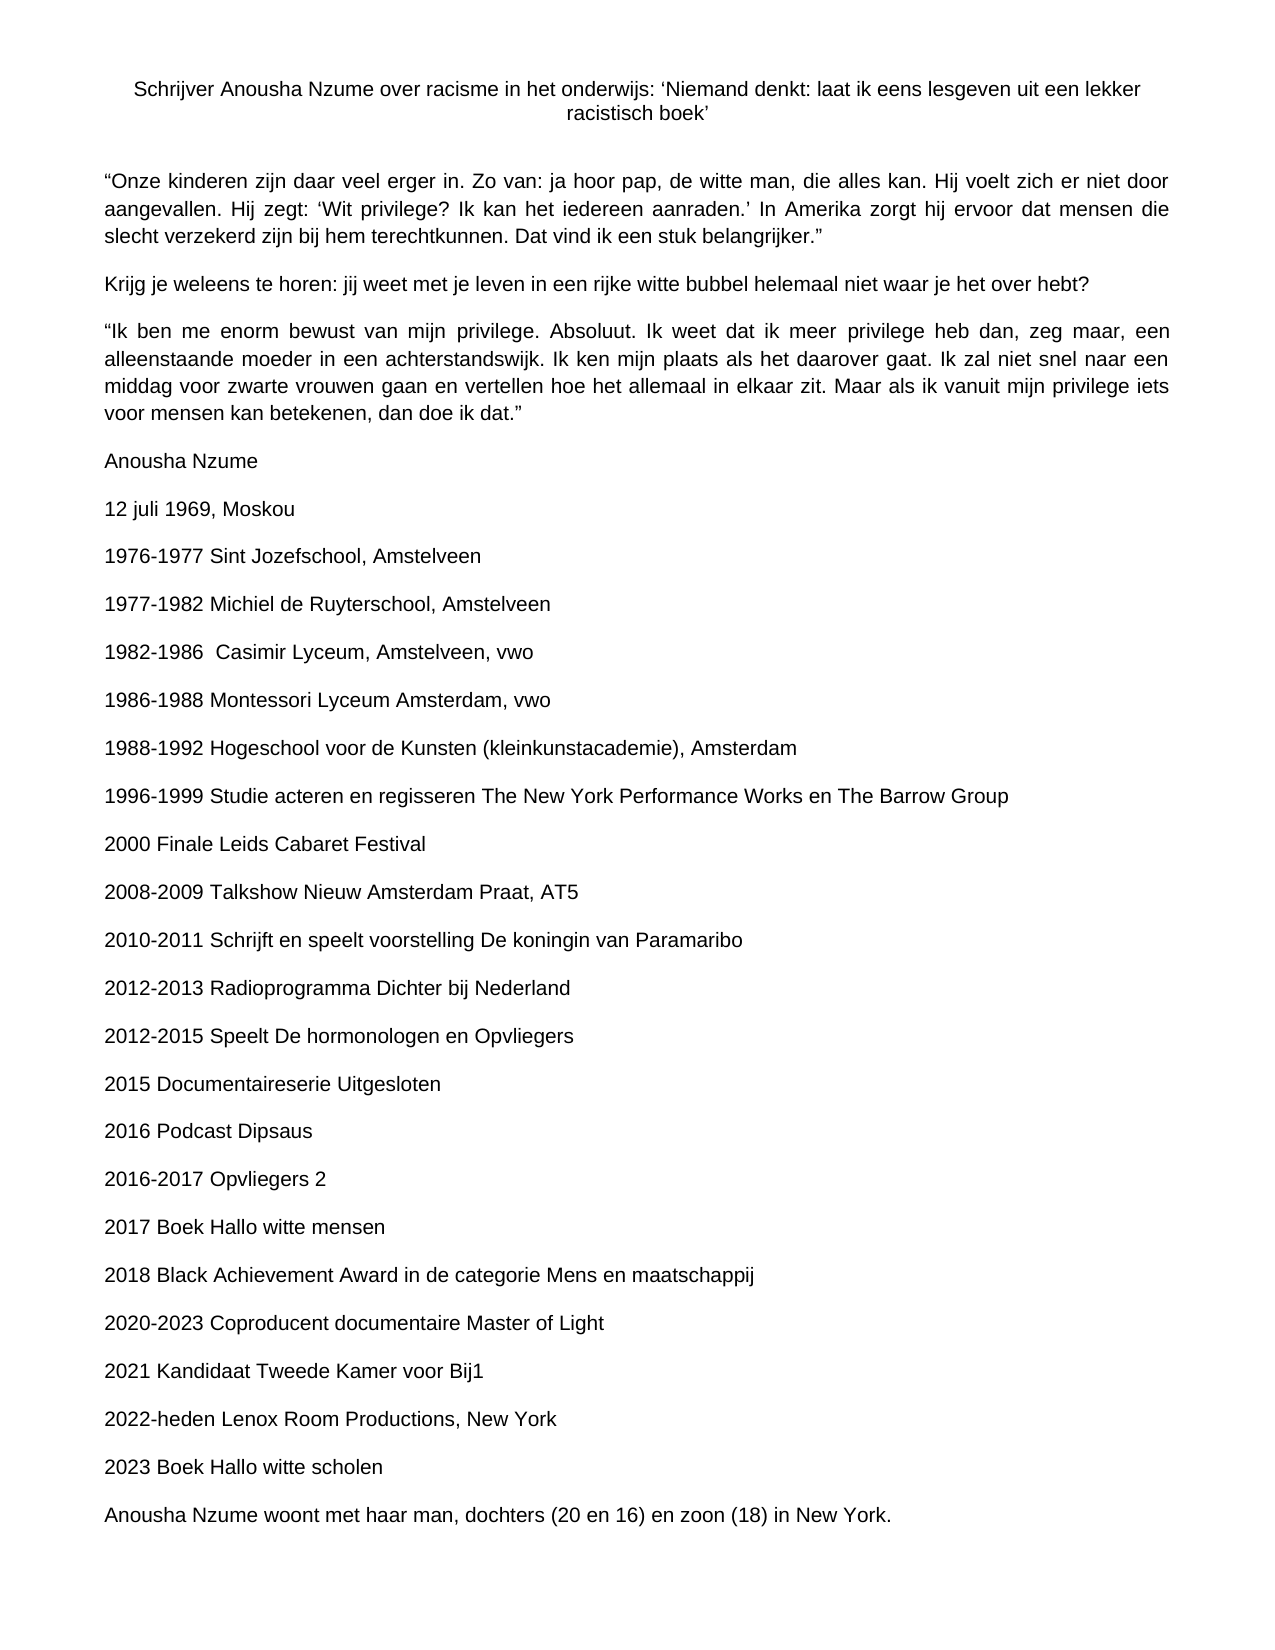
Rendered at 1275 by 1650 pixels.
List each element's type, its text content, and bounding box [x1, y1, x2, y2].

text 2023 Boek Hallo witte scholen [104, 1452, 1171, 1479]
text 1977-1982 Michiel de Ruyterschool, Amstelveen [104, 589, 1171, 616]
text 2015 Documentaireserie Uitgesloten [104, 1068, 1171, 1095]
text 2021 Kandidaat Tweede Kamer voor Bij1 [104, 1356, 1171, 1383]
text Krijg je weleens te horen: jij weet met je leven in een rijke witte bubbel helemaal niet waar je het over hebt? [104, 268, 1171, 295]
text 12 juli 1969, Moskou [104, 493, 1171, 520]
text 1976-1977 Sint Jozefschool, Amstelveen [104, 541, 1171, 568]
text 2010-2011 Schrijft en speelt voorstelling De koningin van Paramaribo [104, 924, 1171, 952]
text “Ik ben me enorm bewust van mijn ­privilege. Absoluut. Ik weet dat ik meer ­privilege heb dan, zeg maar, een alleenstaande moeder in een achterstandswijk. Ik ken mijn plaats als het daarover gaat. Ik zal niet snel naar een middag voor zwarte vrouwen gaan en vertellen hoe het allemaal in elkaar zit. Maar als ik vanuit mijn privilege iets voor mensen kan betekenen, dan doe ik dat.” [104, 316, 1171, 424]
text 1988-1992 Hogeschool voor de Kunsten (kleinkunstacademie), Amsterdam [104, 733, 1171, 760]
text Anousha Nzume woont met haar man, dochters (20 en 16) en zoon (18) in New York. [104, 1499, 1171, 1527]
text 1996-1999 Studie acteren en regisseren The New York Performance Works en The Barrow Group [104, 781, 1171, 808]
text 2000 Finale Leids Cabaret Festival [104, 829, 1171, 856]
text 2017 Boek Hallo witte mensen [104, 1212, 1171, 1239]
text 2016-2017 Opvliegers 2 [104, 1164, 1171, 1191]
text 2018 Black Achievement Award in de categorie Mens en maatschappij [104, 1260, 1171, 1287]
text 2012-2015 Speelt De hormonologen en Opvliegers [104, 1020, 1171, 1047]
text 2020-2023 Coproducent documentaire Master of Light [104, 1308, 1171, 1335]
text 2022-heden Lenox Room Productions, New York [104, 1404, 1171, 1431]
text “Onze kinderen zijn daar veel erger in. Zo van: ja hoor pap, de witte man, die alles kan. Hij voelt zich er niet door aangevallen. Hij zegt: ‘Wit privilege? Ik kan het iedereen aanraden.’ In Amerika zorgt hij ervoor dat mensen die slecht verzekerd zijn bij hem terechtkunnen. Dat vind ik een stuk belangrijker.” [104, 166, 1171, 247]
text 2012-2013 Radioprogramma Dichter bij Nederland [104, 972, 1171, 999]
text 2016 Podcast Dipsaus [104, 1116, 1171, 1143]
text Anousha Nzume [104, 445, 1171, 472]
text 1982-1986 Casimir Lyceum, Amstelveen, vwo [104, 637, 1171, 664]
text 1986-1988 Montessori Lyceum Amsterdam, vwo [104, 685, 1171, 712]
text 2008-2009 Talkshow Nieuw Amsterdam Praat, AT5 [104, 877, 1171, 904]
